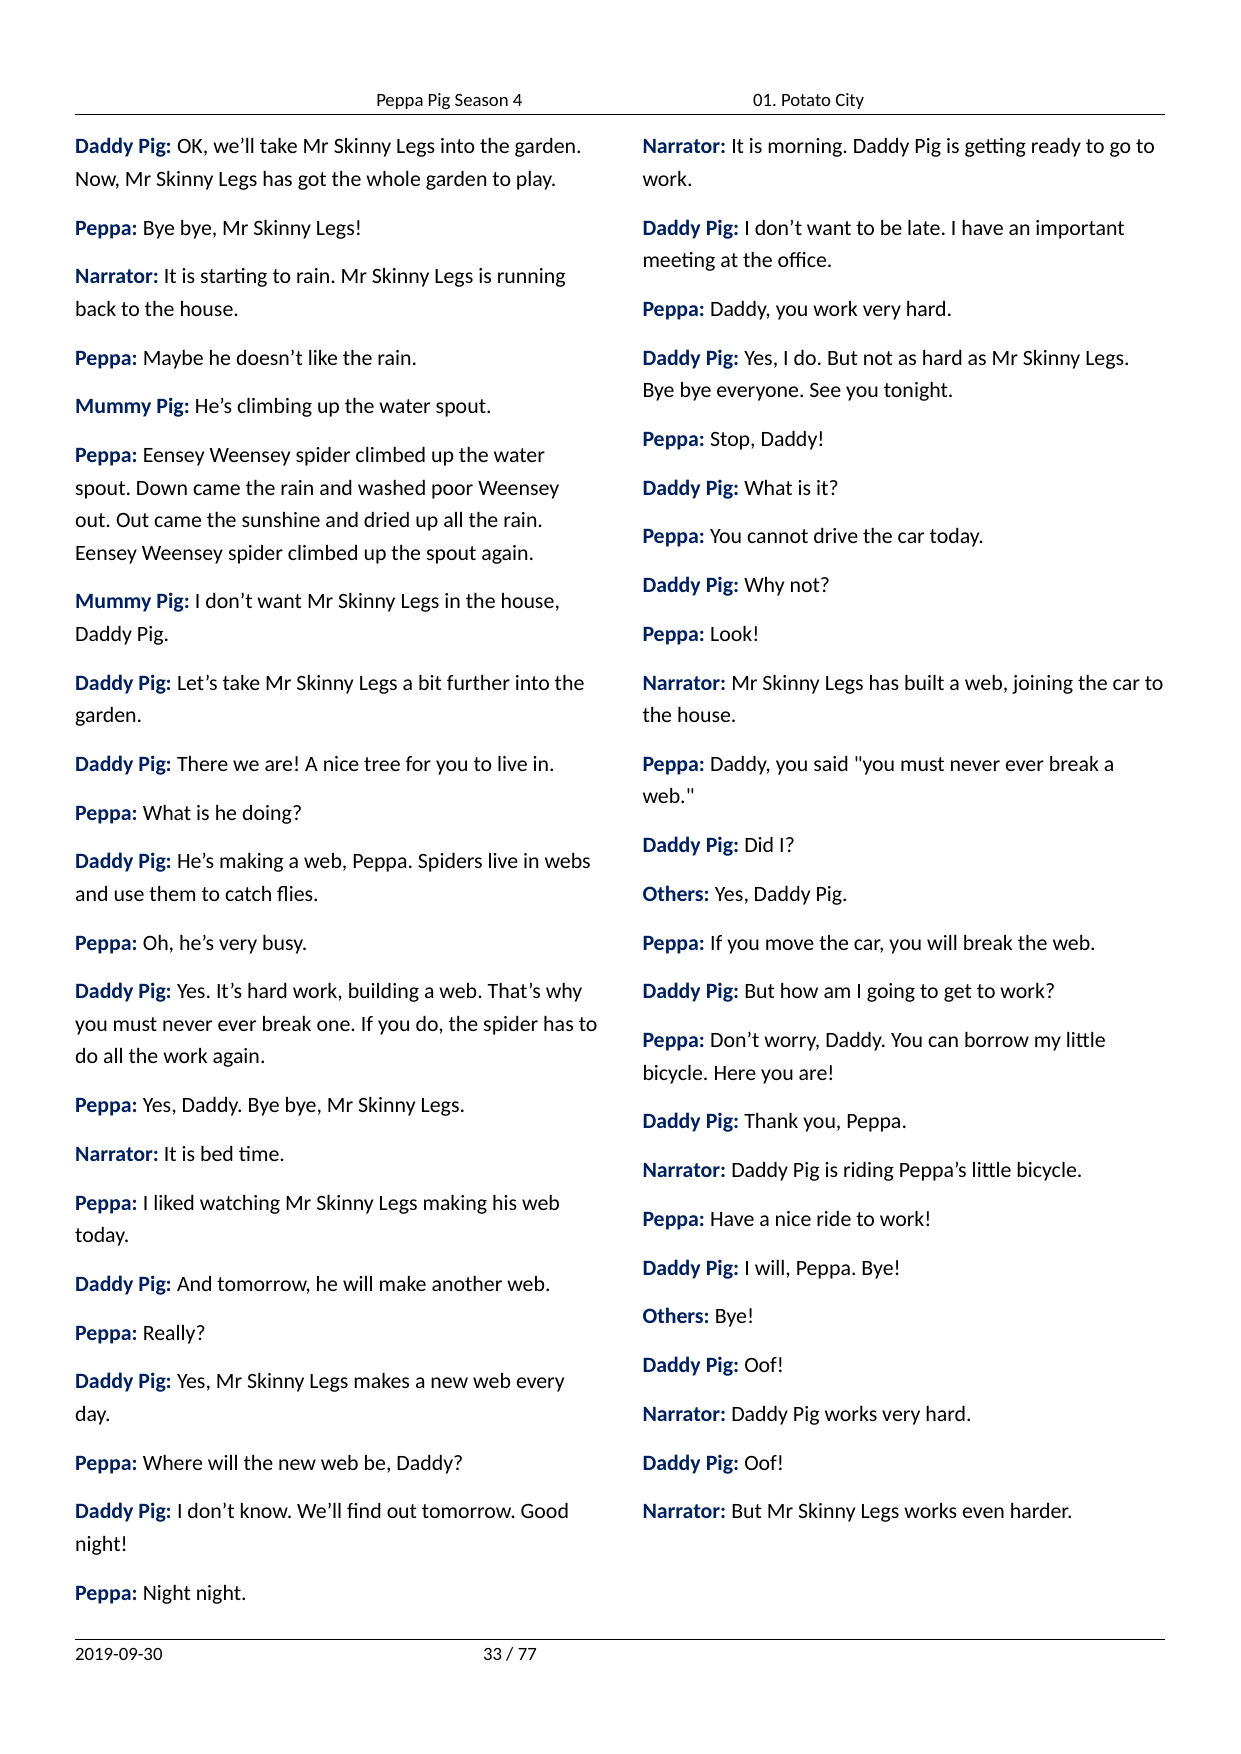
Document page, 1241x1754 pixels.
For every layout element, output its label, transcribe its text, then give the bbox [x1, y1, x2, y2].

text Narrator: It is morning. Daddy Pig is getting ready to go to work. [642, 130, 1165, 195]
text Narrator: Daddy Pig is riding Peppa’s little bicycle. [642, 1153, 1165, 1186]
text Peppa: Night night. [75, 1576, 598, 1608]
text Daddy Pig: Thank you, Peppa. [642, 1105, 1165, 1137]
text Peppa: You cannot drive the car today. [642, 520, 1165, 552]
text Peppa: What is he doing? [75, 796, 598, 828]
text Peppa: Really? [75, 1316, 598, 1348]
text Peppa: Have a nice ride to work! [642, 1202, 1165, 1235]
text Peppa: Maybe he doesn’t like the rain. [75, 341, 598, 373]
text Mummy Pig: He’s climbing up the water spout. [75, 390, 598, 422]
text Daddy Pig: Yes, I do. But not as hard as Mr Skinny Legs. Bye bye everyone. See you tonight. [642, 341, 1165, 406]
text Narrator: It is bed time. [75, 1137, 598, 1170]
text Peppa: Look! [642, 617, 1165, 650]
text Daddy Pig: Let’s take Mr Skinny Legs a bit further into the garden. [75, 666, 598, 731]
text Peppa: Daddy, you work very hard. [642, 292, 1165, 325]
text Peppa: Stop, Daddy! [642, 422, 1165, 455]
text Narrator: It is starting to rain. Mr Skinny Legs is running back to the house. [75, 260, 598, 325]
text Daddy Pig: Why not? [642, 568, 1165, 601]
text Daddy Pig: I will, Peppa. Bye! [642, 1251, 1165, 1283]
text Daddy Pig: He’s making a web, Peppa. Spiders live in webs and use them to catch flies. [75, 845, 598, 910]
text Peppa: Where will the new web be, Daddy? [75, 1446, 598, 1478]
text Peppa: Daddy, you said "you must never ever break a web." [642, 747, 1165, 812]
text Peppa: Oh, he’s very busy. [75, 926, 598, 958]
text Daddy Pig: But how am I going to get to work? [642, 975, 1165, 1007]
text Daddy Pig: Oof! [642, 1446, 1165, 1478]
text Narrator: Mr Skinny Legs has built a web, joining the car to the house. [642, 666, 1165, 731]
text Mummy Pig: I don’t want Mr Skinny Legs in the house, Daddy Pig. [75, 585, 598, 650]
text Daddy Pig: I don’t know. We’ll find out tomorrow. Good night! [75, 1495, 598, 1560]
text Peppa: I liked watching Mr Skinny Legs making his web today. [75, 1186, 598, 1251]
text Narrator: But Mr Skinny Legs works even harder. [642, 1495, 1165, 1527]
text Daddy Pig: There we are! A nice tree for you to live in. [75, 747, 598, 780]
text Peppa: If you move the car, you will break the web. [642, 926, 1165, 958]
text Daddy Pig: Did I? [642, 828, 1165, 861]
text Peppa: Bye bye, Mr Skinny Legs! [75, 211, 598, 243]
text Daddy Pig: Oof! [642, 1348, 1165, 1381]
text Narrator: Daddy Pig works very hard. [642, 1397, 1165, 1430]
text Daddy Pig: What is it? [642, 471, 1165, 503]
text Daddy Pig: And tomorrow, he will make another web. [75, 1267, 598, 1300]
text Peppa: Don’t worry, Daddy. You can borrow my little bicycle. Here you are! [642, 1023, 1165, 1088]
text Daddy Pig: OK, we’ll take Mr Skinny Legs into the garden. Now, Mr Skinny Legs has got the whole garden to play. [75, 130, 598, 195]
text Daddy Pig: Yes, Mr Skinny Legs makes a new web every day. [75, 1365, 598, 1430]
text Others: Bye! [642, 1300, 1165, 1332]
text Peppa: Yes, Daddy. Bye bye, Mr Skinny Legs. [75, 1088, 598, 1121]
text Daddy Pig: I don’t want to be late. I have an important meeting at the office. [642, 211, 1165, 276]
text Others: Yes, Daddy Pig. [642, 877, 1165, 910]
text Peppa: Eensey Weensey spider climbed up the water spout. Down came the rain and washed poor Weensey out. Out came the sunshine and dried up all the rain. Eensey Weensey spider climbed up the spout again. [75, 438, 598, 568]
text Daddy Pig: Yes. It’s hard work, building a web. That’s why you must never ever break one. If you do, the spider has to do all the work again. [75, 975, 598, 1072]
